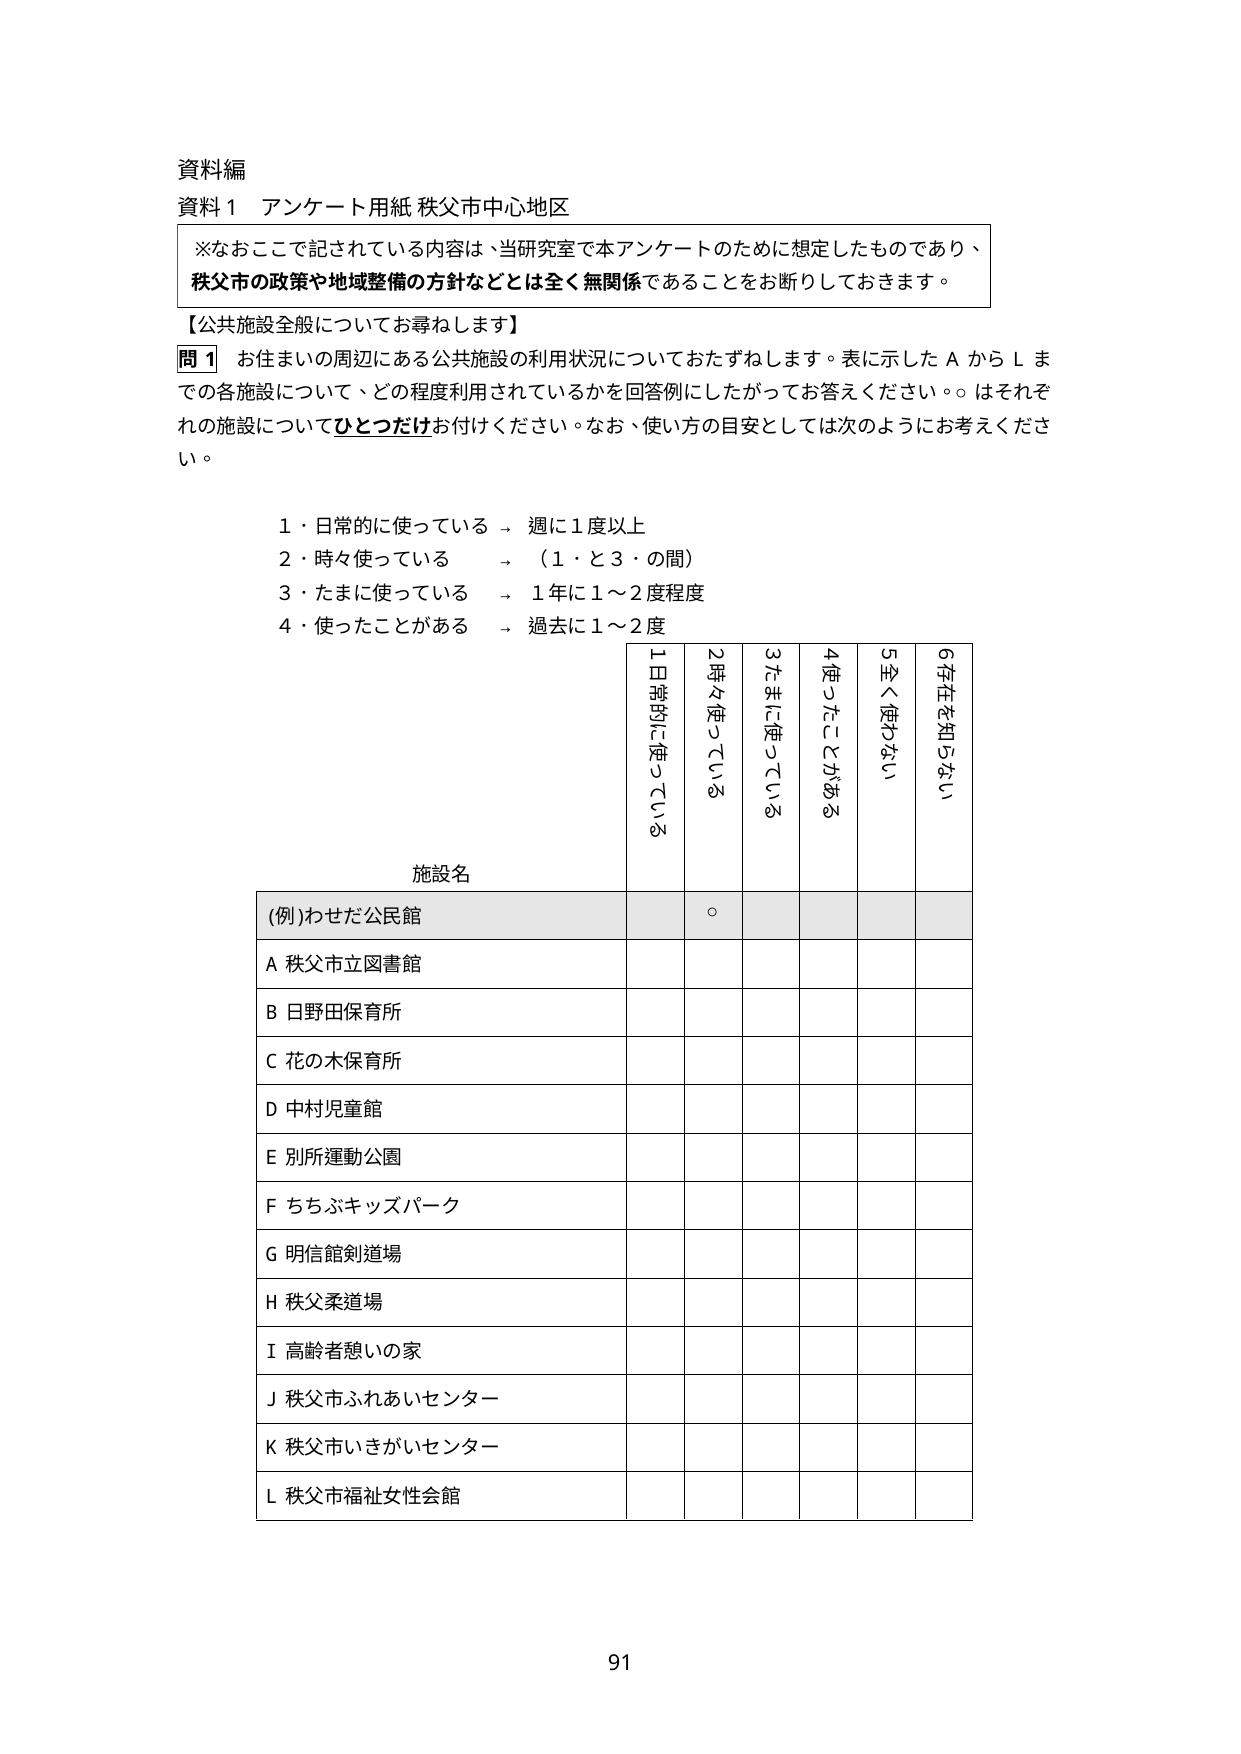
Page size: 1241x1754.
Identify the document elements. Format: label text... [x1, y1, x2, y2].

subtitle 資料編 [177, 150, 1063, 187]
subtitle 資料1 アンケート用紙 秩父市中心地区 [177, 187, 1063, 225]
